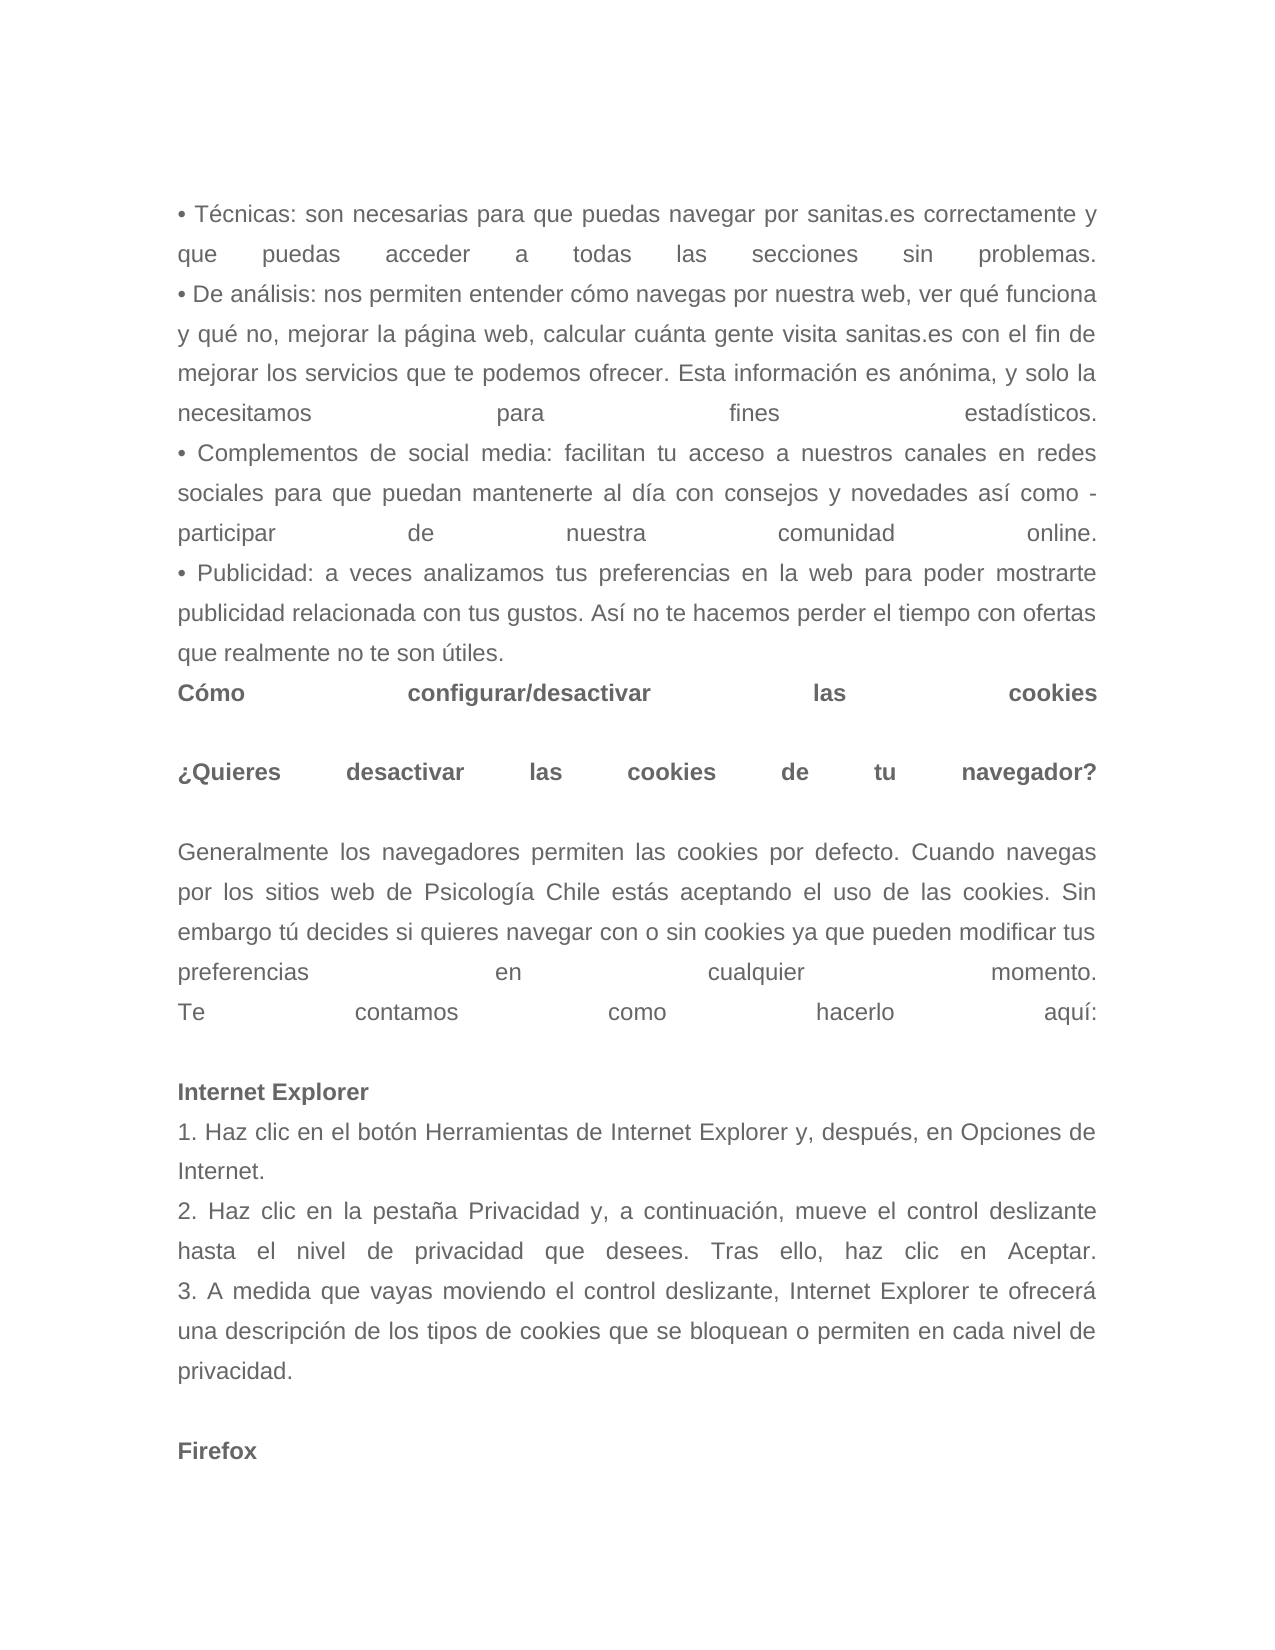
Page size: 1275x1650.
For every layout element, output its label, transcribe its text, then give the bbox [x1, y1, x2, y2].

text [177, 1105, 1098, 1464]
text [177, 148, 1098, 666]
text Cómo configurar/desactivar las cookies ¿Quieres desactivar las cookies de tu navegador? Generalmente los navegadores permiten las cookies por defecto. Cuando navegas por los sitios web de Psicología Chile estás aceptando el uso de las cookies. Sin embargo tú decides si quieres navegar con o sin cookies ya que pueden modificar tus preferencias en cualquier momento. Te contamos como hacerlo aquí: Internet Explorer [177, 666, 1098, 1105]
